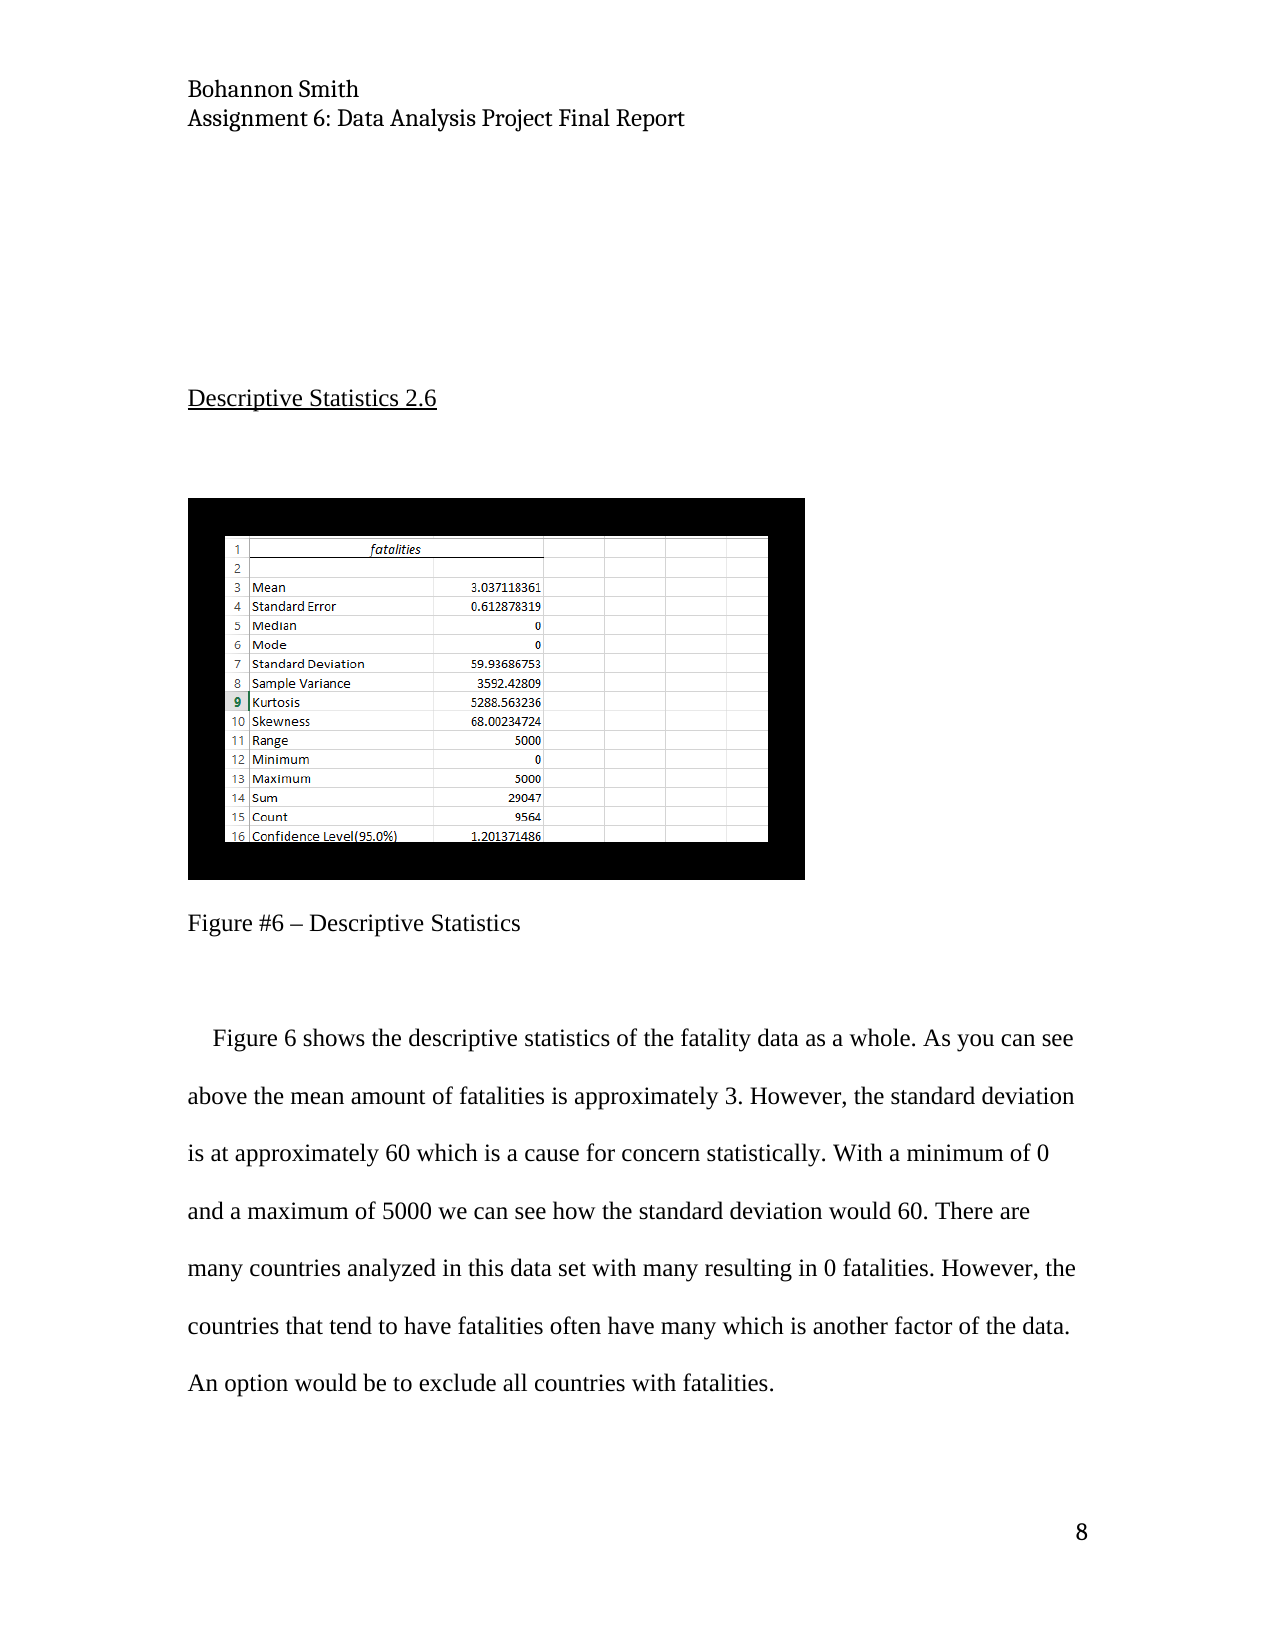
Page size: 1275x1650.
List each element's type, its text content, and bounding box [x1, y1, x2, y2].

text Descriptive Statistics 2.6 [187, 383, 1087, 412]
text Figure #6 – Descriptive Statistics [187, 908, 1087, 937]
picture [225, 536, 768, 842]
text Figure 6 shows the descriptive statistics of the fatality data as a whole. As you can see above the mean amount of fatalities is approximately 3. However, the standard deviation is at approximately 60 which is a cause for concern statistically. With a minimum of 0 and a maximum of 5000 we can see how the standard deviation would 60. There are many countries analyzed in this data set with many resulting in 0 fatalities. However, the countries that tend to have fatalities often have many which is another factor of the data. An option would be to exclude all countries with fatalities. [187, 1023, 1087, 1397]
